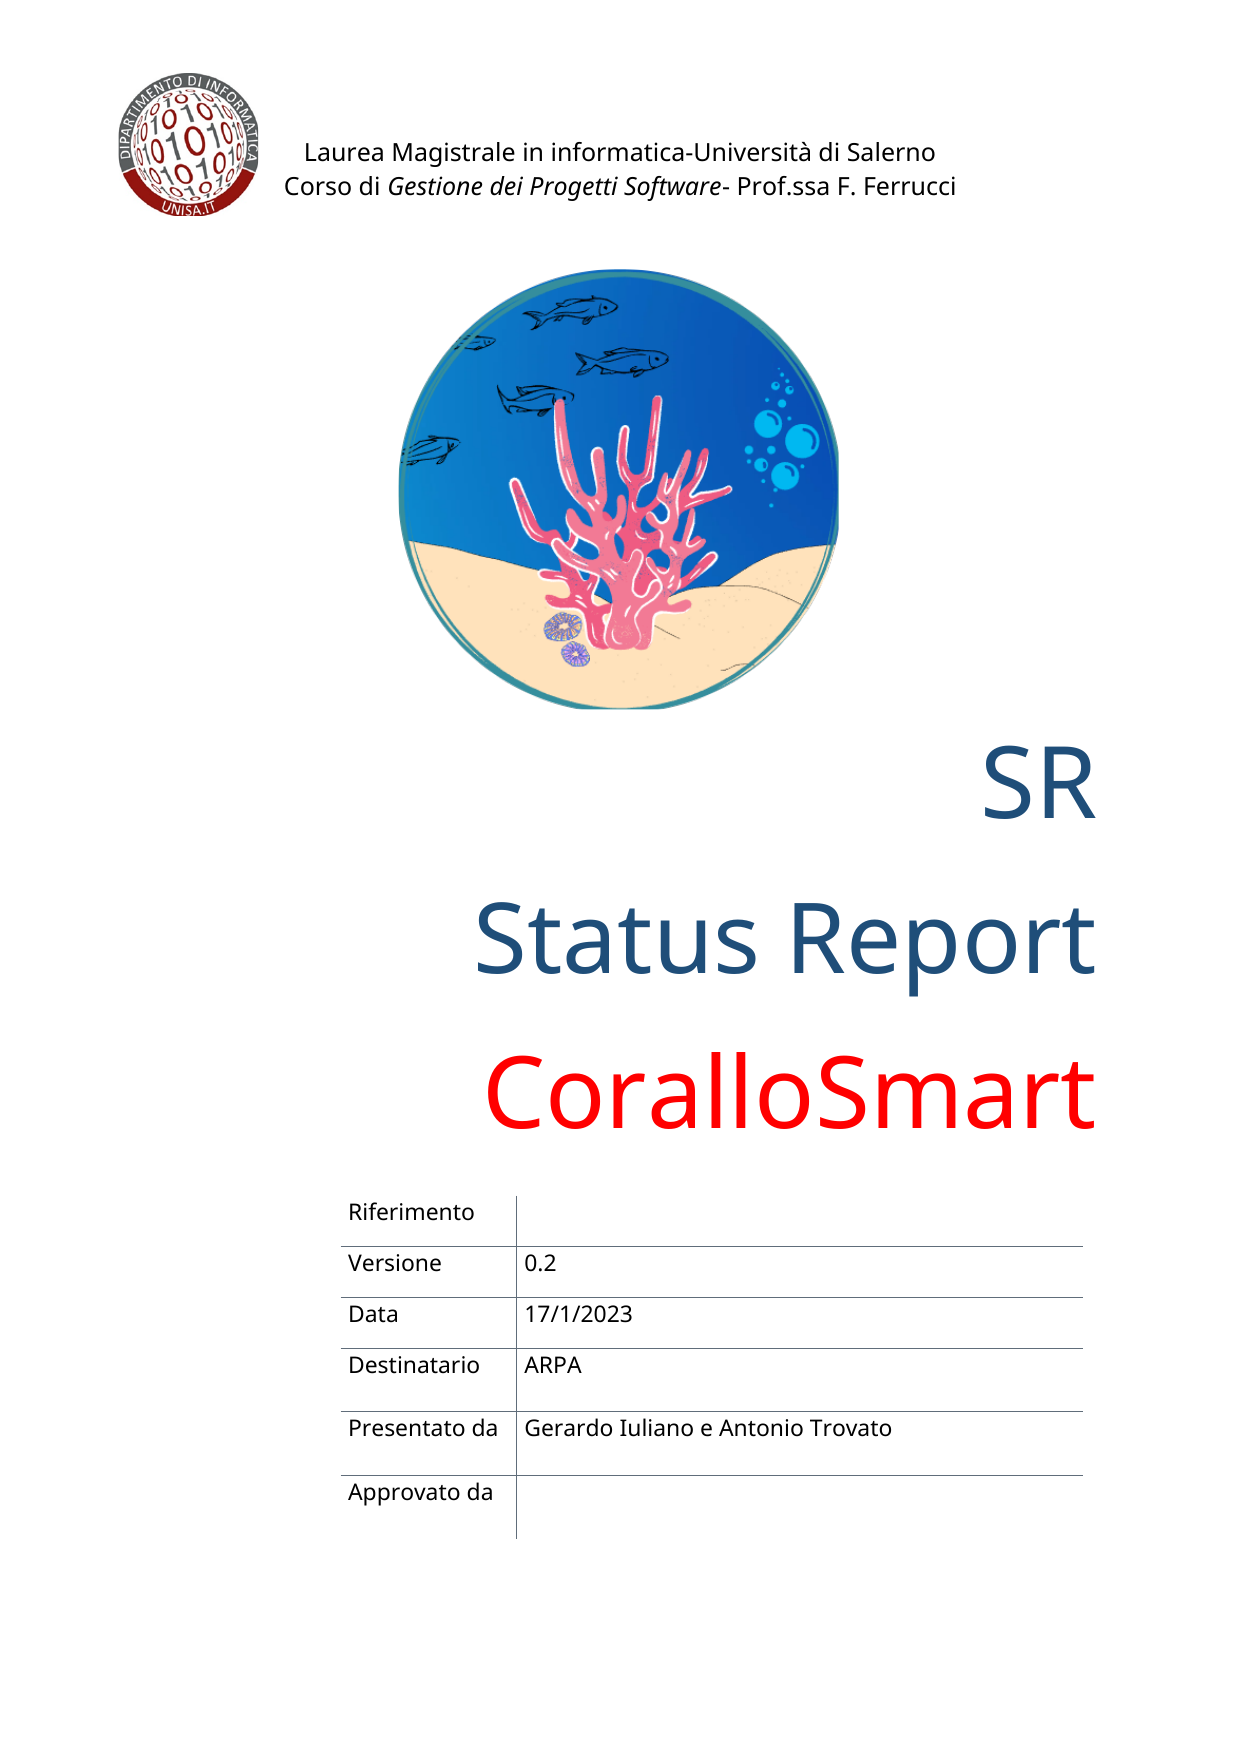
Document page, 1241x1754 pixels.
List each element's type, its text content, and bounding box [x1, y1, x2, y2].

picture [398, 269, 839, 710]
table_header SR Status Report CoralloSmart [118, 388, 1107, 1549]
picture [117, 73, 258, 215]
